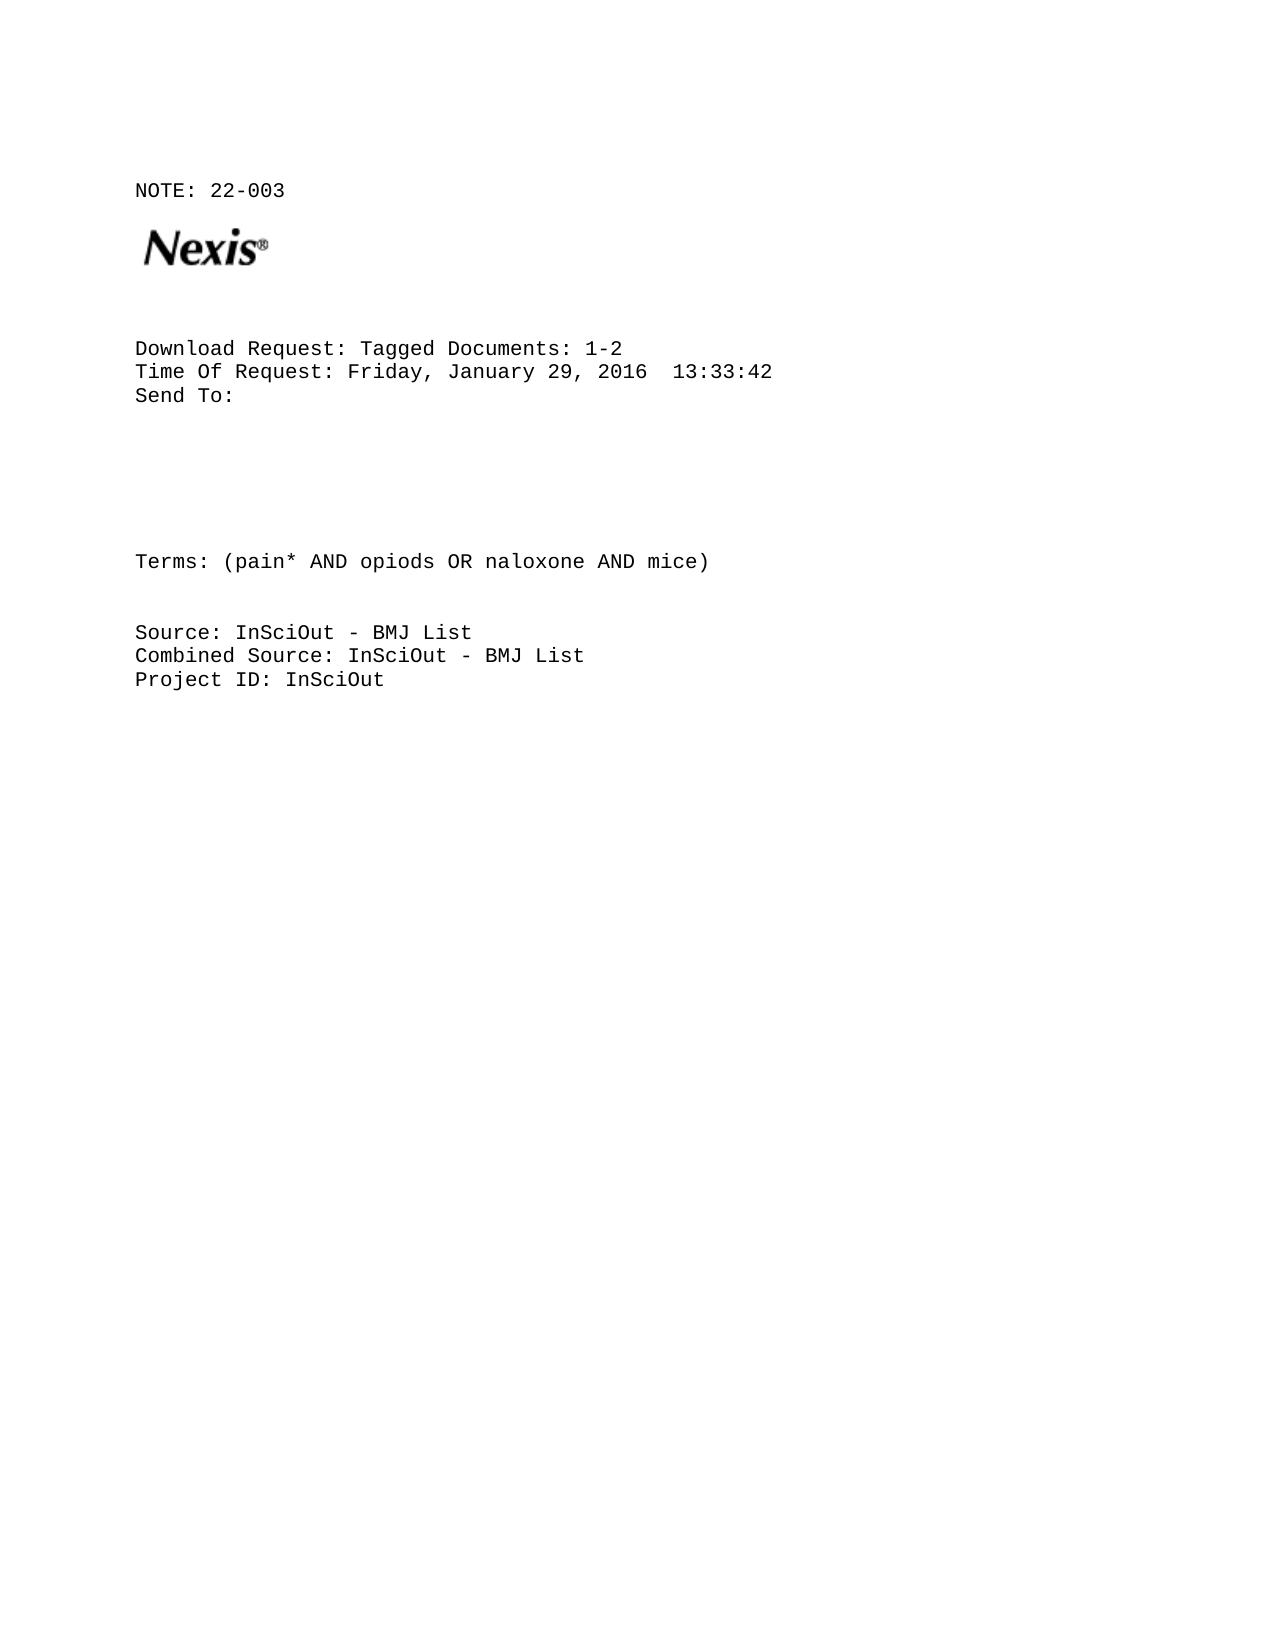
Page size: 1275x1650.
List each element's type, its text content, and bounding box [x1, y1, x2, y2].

text Download Request: Tagged Documents: 1-2 [135, 338, 1140, 362]
text NOTE: 22-003 [135, 180, 1140, 204]
text Project ID: InSciOut [135, 669, 1140, 693]
text Time Of Request: Friday, January 29, 2016 13:33:42 [135, 362, 1140, 385]
text Send To: [135, 385, 1140, 409]
text Terms: (pain* AND opiods OR naloxone AND mice) [135, 551, 1140, 574]
text Combined Source: InSciOut - BMJ List [135, 645, 1140, 669]
picture [135, 227, 339, 267]
text Source: InSciOut - BMJ List [135, 622, 1140, 645]
